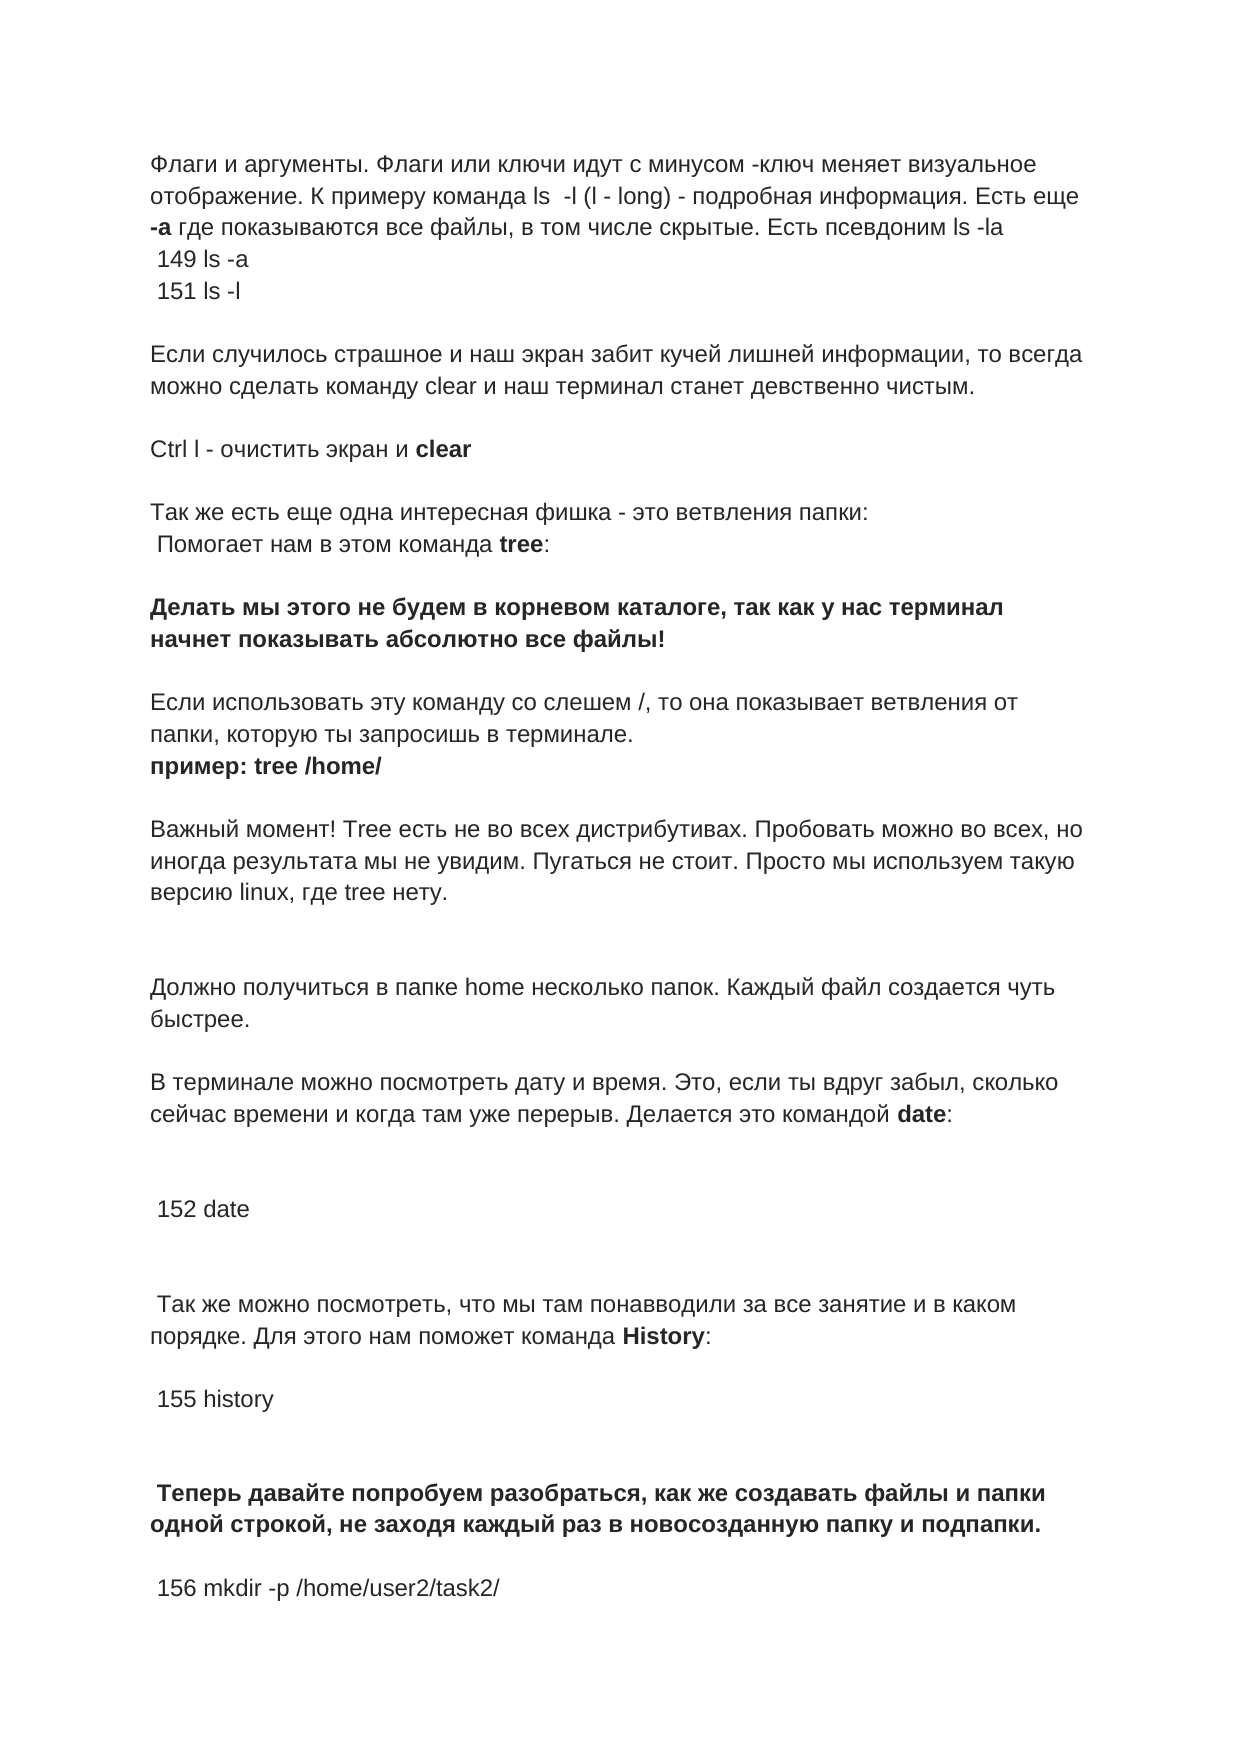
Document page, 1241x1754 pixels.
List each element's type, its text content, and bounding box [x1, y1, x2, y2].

text Должно получиться в папке home несколько папок. Каждый файл создается чуть быстрее. [150, 973, 1090, 1033]
text 149 ls -a [150, 245, 1090, 273]
text 151 ls -l [150, 277, 1090, 304]
text Теперь давайте попробуем разобраться, как же создавать файлы и папки одной строкой, не заходя каждый раз в новосозданную папку и подпапки. [150, 1478, 1090, 1538]
text Ctrl l - очистить экран и clear [150, 435, 1090, 463]
text Если случилось страшное и наш экран забит кучей лишней информации, то всегда можно сделать команду clear и наш терминал станет девственно чистым. [150, 340, 1090, 399]
text 156 mkdir -p /home/user2/task2/ [150, 1573, 1090, 1601]
text Делать мы этого не будем в корневом каталоге, так как у нас терминал начнет показывать абсолютно все файлы! [150, 593, 1090, 653]
text Помогает нам в этом команда tree: [150, 530, 1090, 558]
text 155 history [150, 1385, 1090, 1413]
text Важный момент! Tree есть не во всех дистрибутивах. Пробовать можно во всех, но иногда результата мы не увидим. Пугаться не стоит. Просто мы используем такую версию linux, где tree нету. [150, 815, 1090, 906]
text Флаги и аргументы. Флаги или ключи идут с минусом -ключ меняет визуальное отображение. К примеру команда ls -l (l - long) - подробная информация. Есть еще -a где показываются все файлы, в том числе скрытые. Есть псевдоним ls -la [150, 150, 1090, 241]
text Так же можно посмотреть, что мы там понавводили за все занятие и в каком порядке. Для этого нам поможет команда History: [150, 1290, 1090, 1349]
text пример: tree /home/ [150, 752, 1090, 779]
text Если использовать эту команду со слешем /, то она показывает ветвления от папки, которую ты запросишь в терминале. [150, 688, 1090, 748]
text Так же есть еще одна интересная фишка - это ветвления папки: [150, 498, 1090, 526]
text В терминале можно посмотреть дату и время. Это, если ты вдруг забыл, сколько сейчас времени и когда там уже перерыв. Делается это командой date: [150, 1068, 1090, 1128]
text 152 date [150, 1195, 1090, 1223]
